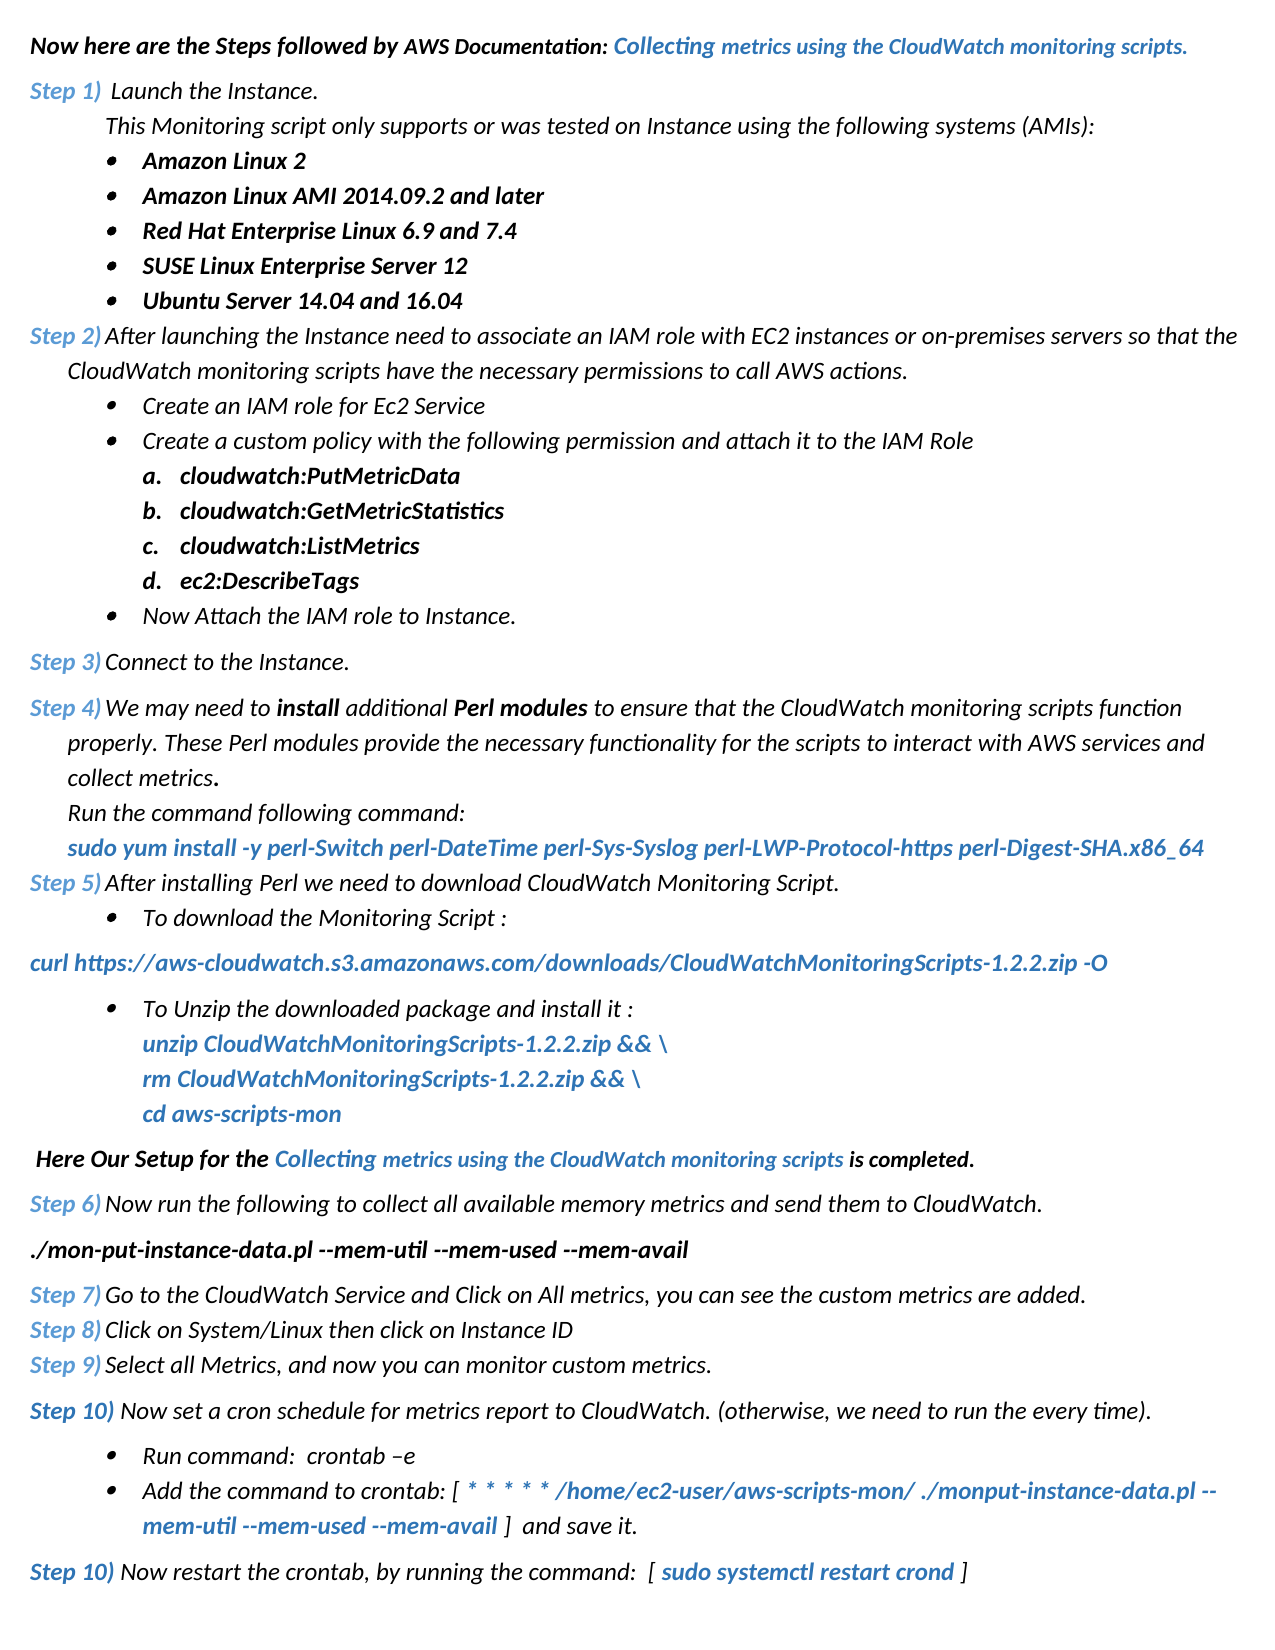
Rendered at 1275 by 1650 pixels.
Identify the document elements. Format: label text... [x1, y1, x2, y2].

list Now Attach the IAM role to Instance. [105, 600, 1245, 631]
text curl https://aws-cloudwatch.s3.amazonaws.com/downloads/CloudWatchMonitoringScripts-1.2.2.zip -O [30, 947, 1245, 978]
list Red Hat Enterprise Linux 6.9 and 7.4 [105, 215, 1245, 246]
list Now run the following to collect all available memory metrics and send them to CloudWatch. [30, 1188, 1245, 1219]
list Amazon Linux 2 [105, 145, 1245, 176]
list Launch the Instance. [30, 75, 1245, 106]
list This Monitoring script only supports or was tested on Instance using the following systems (AMIs): [105, 110, 1245, 141]
list cloudwatch:ListMetrics [142, 530, 1245, 561]
text Here Our Setup for the Collecting metrics using the CloudWatch monitoring scripts is completed. [30, 1143, 1245, 1174]
list cloudwatch:GetMetricStatistics [142, 495, 1245, 526]
text Now here are the Steps followed by AWS Documentation: Collecting metrics using the CloudWatch monitoring scripts. [30, 30, 1245, 61]
list Create an IAM role for Ec2 Service [105, 390, 1245, 421]
list Click on System/Linux then click on Instance ID [30, 1314, 1245, 1345]
list Select all Metrics, and now you can monitor custom metrics. [30, 1349, 1245, 1380]
list After installing Perl we need to download CloudWatch Monitoring Script. [30, 867, 1245, 897]
text cd aws-scripts-mon [142, 1098, 1245, 1128]
list sudo yum install -y perl-Switch perl-DateTime perl-Sys-Syslog perl-LWP-Protocol-https perl-Digest-SHA.x86_64 [67, 832, 1245, 862]
text Step 10) Now restart the crontab, by running the command: [ sudo systemctl restart crond ] [30, 1556, 1245, 1586]
text ./mon-put-instance-data.pl --mem-util --mem-used --mem-avail [30, 1234, 1245, 1264]
list After launching the Instance need to associate an IAM role with EC2 instances or on-premises servers so that the CloudWatch monitoring scripts have the necessary permissions to call AWS actions. [30, 320, 1245, 386]
list Go to the CloudWatch Service and Click on All metrics, you can see the custom metrics are added. [30, 1279, 1245, 1310]
list Ubuntu Server 14.04 and 16.04 [105, 285, 1245, 316]
text rm CloudWatchMonitoringScripts-1.2.2.zip && \ [142, 1063, 1245, 1093]
list Create a custom policy with the following permission and attach it to the IAM Role [105, 425, 1245, 456]
list cloudwatch:PutMetricData [142, 460, 1245, 491]
text Step 10) Now set a cron schedule for metrics report to CloudWatch. (otherwise, we need to run the every time). [30, 1395, 1245, 1425]
list Add the command to crontab: [ * * * * * /home/ec2-user/aws-scripts-mon/ ./monput-instance-data.pl --mem-util --mem-used --mem-avail ] and save it. [105, 1475, 1245, 1541]
list Run command: crontab –e [105, 1440, 1245, 1471]
list To download the Monitoring Script : [105, 902, 1245, 932]
list SUSE Linux Enterprise Server 12 [105, 250, 1245, 281]
list Connect to the Instance. [30, 646, 1245, 677]
list unzip CloudWatchMonitoringScripts-1.2.2.zip && \ [142, 1028, 1245, 1058]
list Run the command following command: [67, 797, 1245, 827]
list Amazon Linux AMI 2014.09.2 and later [105, 180, 1245, 211]
list To Unzip the downloaded package and install it : [105, 993, 1245, 1023]
list We may need to install additional Perl modules to ensure that the CloudWatch monitoring scripts function properly. These Perl modules provide the necessary functionality for the scripts to interact with AWS services and collect metrics. [30, 692, 1245, 792]
list ec2:DescribeTags [142, 565, 1245, 596]
